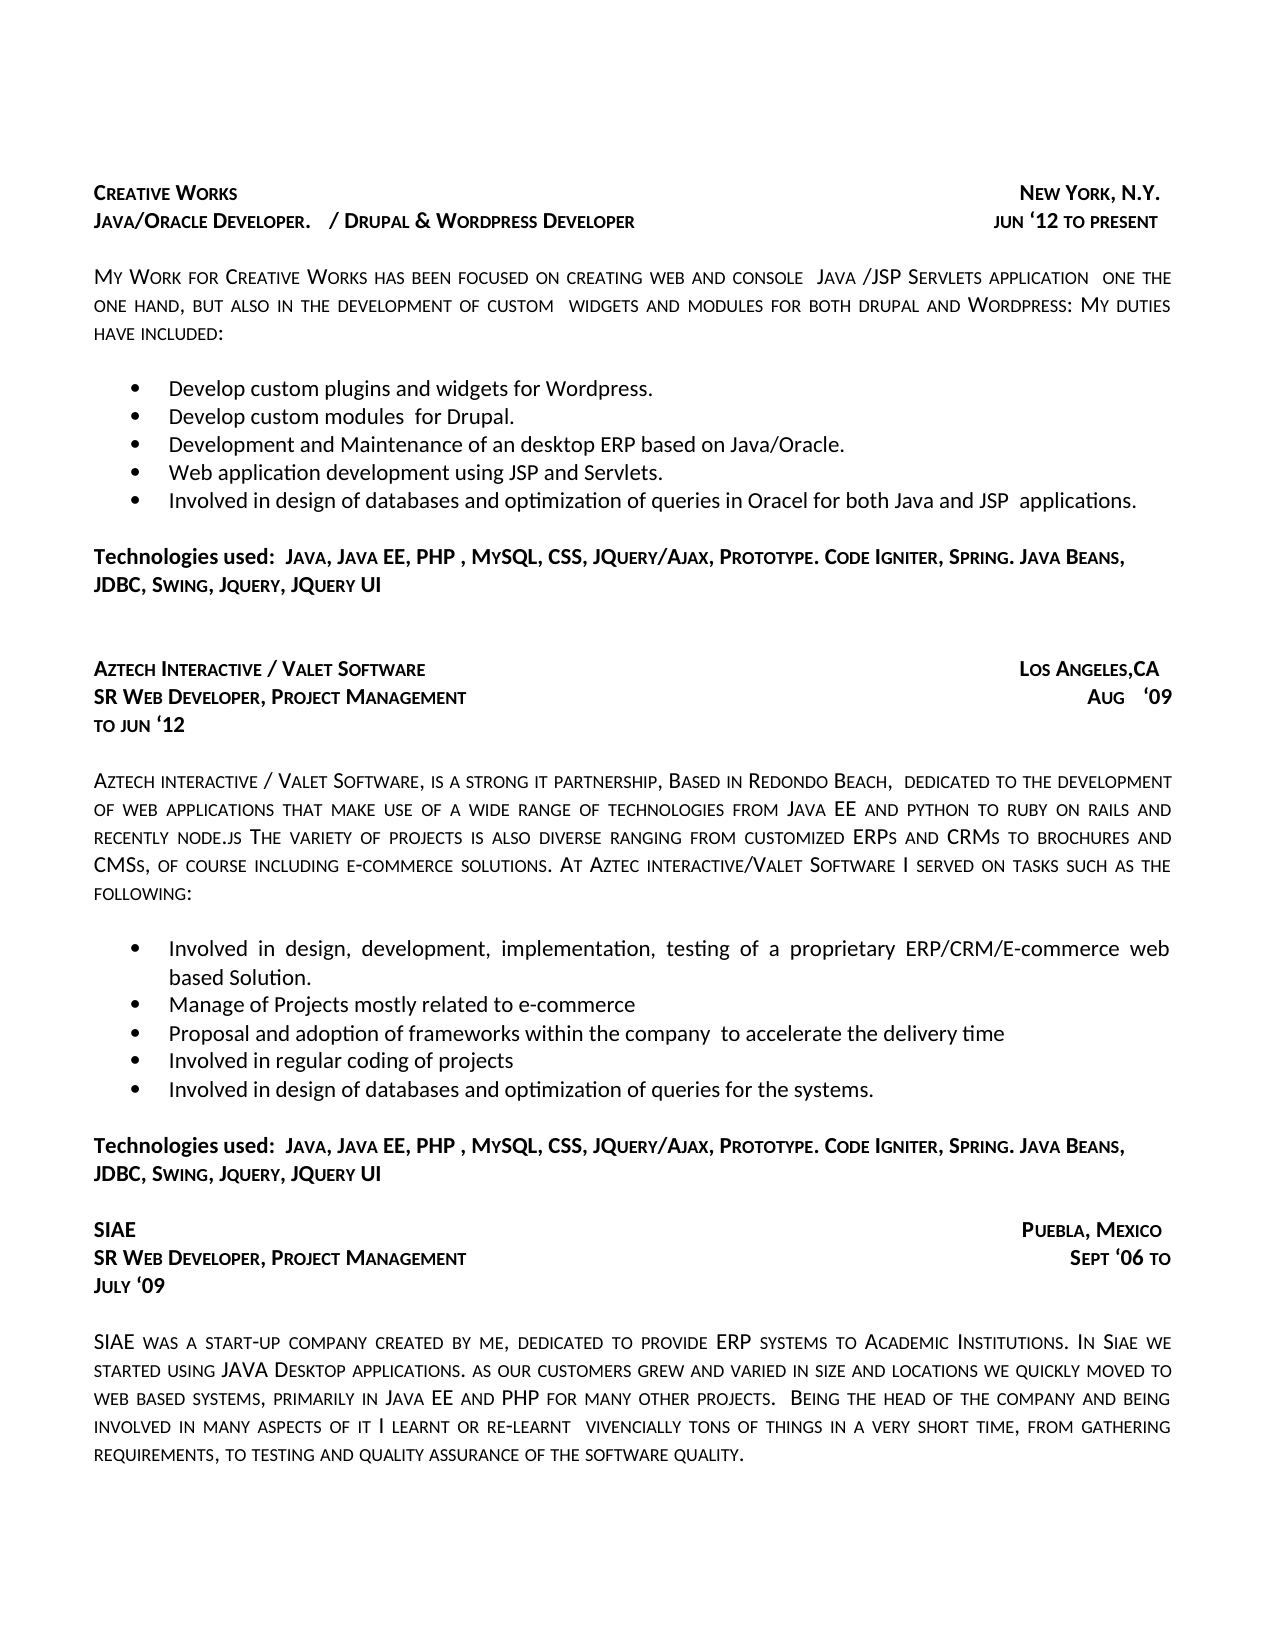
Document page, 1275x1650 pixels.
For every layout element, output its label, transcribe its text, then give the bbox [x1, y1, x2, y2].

text Aztech interactive / Valet Software, is a strong it partnership, Based in Redondo Beach, dedicated to the development of web applications that make use of a wide range of technologies from Java EE and python to ruby on rails and recently node.js The variety of projects is also diverse ranging from customized ERPs and CRMs to brochures and CMSs, of course including e-commerce solutions. At Aztec interactive/Valet Software I served on tasks such as the following: [94, 766, 1172, 907]
list Involved in regular coding of projects [131, 1047, 1172, 1075]
text Technologies used: Java, Java EE, PHP , MySQL, CSS, JQuery/Ajax, Prototype. Code Igniter, Spring. Java Beans, JDBC, Swing, Jquery, JQuery UI [94, 542, 1172, 598]
text Aztech Interactive / Valet Software Los Angeles,CA [94, 654, 1172, 682]
text Technologies used: Java, Java EE, PHP , MySQL, CSS, JQuery/Ajax, Prototype. Code Igniter, Spring. Java Beans, JDBC, Swing, Jquery, JQuery UI [94, 1131, 1172, 1187]
list Involved in design, development, implementation, testing of a proprietary ERP/CRM/E-commerce web based Solution. [131, 934, 1172, 991]
list Proposal and adoption of frameworks within the company to accelerate the delivery time [131, 1019, 1172, 1047]
text SIAE was a start-up company created by me, dedicated to provide ERP systems to Academic Institutions. In Siae we started using JAVA Desktop applications. as our customers grew and varied in size and locations we quickly moved to web based systems, primarily in Java EE and PHP for many other projects. Being the head of the company and being involved in many aspects of it I learnt or re-learnt vivencially tons of things in a very short time, from gathering requirements, to testing and quality assurance of the software quality. [94, 1327, 1172, 1467]
list Develop custom plugins and widgets for Wordpress. [131, 374, 1172, 402]
list Involved in design of databases and optimization of queries for the systems. [131, 1075, 1172, 1103]
text Creative Works New York, N.Y. [94, 178, 1172, 206]
text My Work for Creative Works has been focused on creating web and console Java /JSP Servlets application one the one hand, but also in the development of custom widgets and modules for both drupal and Wordpress: My duties have included: [94, 262, 1172, 346]
text SIAE Puebla, Mexico [94, 1215, 1172, 1243]
text SR Web Developer, Project Management Aug ‘09 to jun ‘12 [94, 682, 1172, 738]
list Manage of Projects mostly related to e-commerce [131, 991, 1172, 1019]
list Develop custom modules for Drupal. [131, 402, 1172, 430]
text Java/Oracle Developer. / Drupal & Wordpress Developer jun ‘12 to present [94, 206, 1172, 234]
list Involved in design of databases and optimization of queries in Oracel for both Java and JSP applications. [131, 486, 1172, 514]
text SR Web Developer, Project Management Sept ‘06 to July ‘09 [94, 1243, 1172, 1299]
list Web application development using JSP and Servlets. [131, 458, 1172, 486]
list Development and Maintenance of an desktop ERP based on Java/Oracle. [131, 430, 1172, 458]
